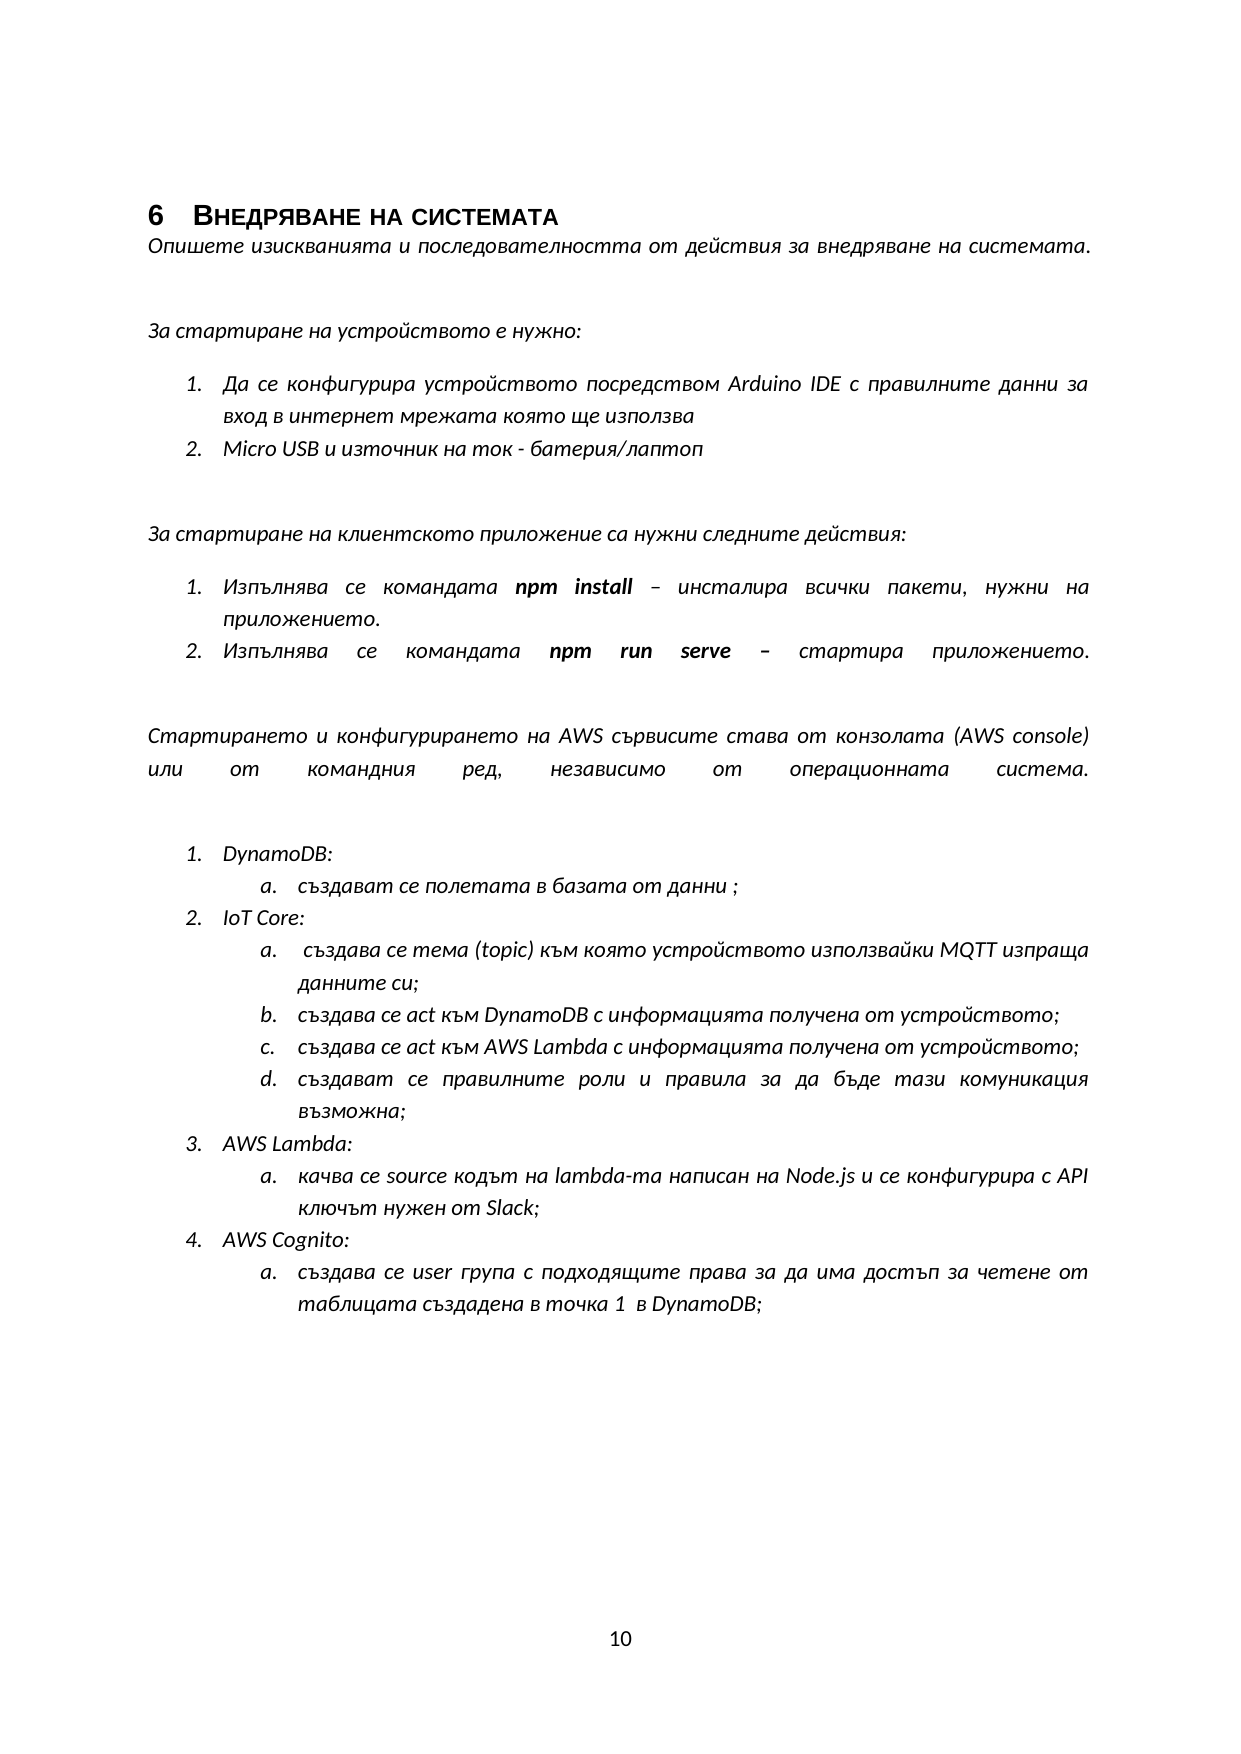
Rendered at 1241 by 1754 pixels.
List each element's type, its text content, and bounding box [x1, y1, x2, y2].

list създава се act към DynamoDB с информацията получена от устройството; [260, 1000, 1093, 1028]
list IoT Core: [185, 903, 1093, 931]
text Опишете изискванията и последователността от действия за внедряване на системата. [148, 231, 1093, 291]
text Стартирането и конфигурирането на AWS сървисите става от конзолата (AWS console) или от командния ред, независимо от операционната система. [148, 722, 1093, 814]
list създават се полетата в базата от данни ; [260, 871, 1093, 899]
list създава се user група с подходящите права за да има достъп за четене от таблицата създадена в точка 1 в DynamoDB; [260, 1257, 1093, 1318]
list Micro USB и източник на ток - батерия/лаптоп [185, 434, 1093, 462]
list създават се правилните роли и правила за да бъде тази комуникация възможна; [260, 1064, 1093, 1124]
list DynamoDB: [185, 839, 1093, 867]
text За стартиране на клиентското приложение са нужни следните действия: [148, 519, 1093, 547]
list Изпълнява се командата npm install – инсталира всички пакети, нужни на приложението. [185, 572, 1093, 632]
subtitle Внедряване на системата [148, 198, 1093, 231]
list AWS Lambda: [185, 1129, 1093, 1157]
list създава се тема (topic) към която устройството използвайки MQTT изпраща данните си; [260, 936, 1093, 996]
text За стартиране на устройството е нужно: [148, 316, 1093, 344]
list Изпълнява се командата npm run serve – стартира приложението. [185, 636, 1093, 697]
list създава се act към AWS Lambda с информацията получена от устройството; [260, 1032, 1093, 1060]
list качва се source кодът на lambda-та написан на Node.js и се конфигурира с API ключът нужен от Slack; [260, 1161, 1093, 1221]
list AWS Cognito: [185, 1225, 1093, 1253]
list Да се конфигурира устройството посредством Arduino IDE с правилните данни за вход в интернет мрежата която ще използва [185, 369, 1093, 429]
